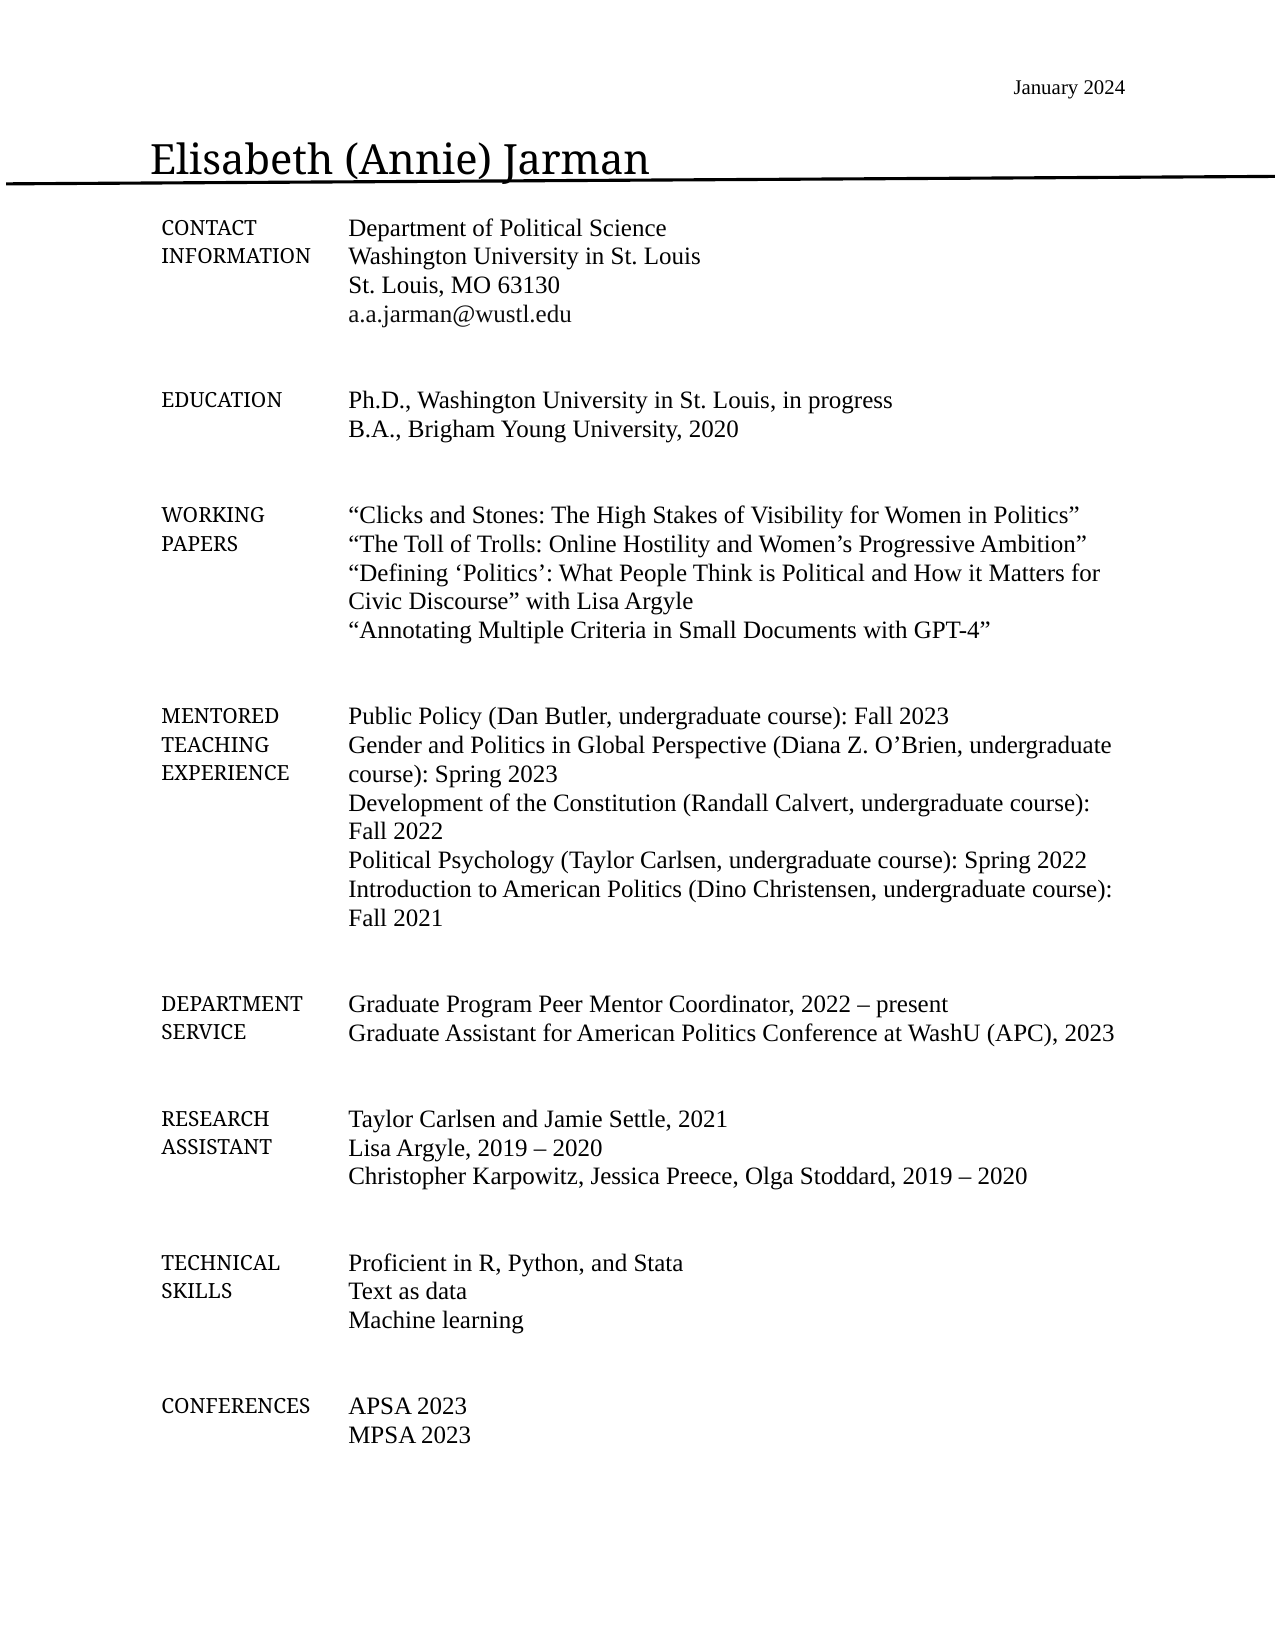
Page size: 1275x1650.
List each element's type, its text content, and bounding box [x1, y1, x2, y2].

table_cell Ph.D., Washington University in St. Louis, in progress B.A., Brigham Young University, 2020 [337, 385, 1134, 500]
table_cell Public Policy (Dan Butler, undergraduate course): Fall 2023 Gender and Politics in Global Perspective (Diana Z. O’Brien, undergraduate course): Spring 2023 Development of the Constitution (Randall Calvert, undergraduate course): Fall 2022 Political Psychology (Taylor Carlsen, undergraduate course): Spring 2022 Introduction to American Politics (Dino Christensen, undergraduate course): Fall 2021 [337, 701, 1134, 989]
table_header CONTACT INFORMATION [150, 213, 337, 385]
table_cell WORKING PAPERS [150, 500, 337, 701]
table_cell RESEARCH ASSISTANT [150, 1104, 337, 1248]
table_cell APSA 2023 MPSA 2023 [337, 1391, 1134, 1449]
table_cell MENTORED TEACHING EXPERIENCE [150, 701, 337, 989]
table_cell DEPARTMENT SERVICE [150, 989, 337, 1104]
table_cell “Clicks and Stones: The High Stakes of Visibility for Women in Politics” “The Toll of Trolls: Online Hostility and Women’s Progressive Ambition” “Defining ‘Politics’: What People Think is Political and How it Matters for Civic Discourse” with Lisa Argyle “Annotating Multiple Criteria in Small Documents with GPT-4” [337, 500, 1134, 701]
table_cell Proficient in R, Python, and Stata Text as data Machine learning [337, 1248, 1134, 1391]
table_cell CONFERENCES [150, 1391, 337, 1449]
table_cell EDUCATION [150, 385, 337, 500]
table_cell Taylor Carlsen and Jamie Settle, 2021 Lisa Argyle, 2019 – 2020 Christopher Karpowitz, Jessica Preece, Olga Stoddard, 2019 – 2020 [337, 1104, 1134, 1248]
table_cell TECHNICAL SKILLS [150, 1248, 337, 1391]
table_header Department of Political Science Washington University in St. Louis St. Louis, MO 63130 a.a.jarman@wustl.edu [337, 213, 1134, 385]
table_cell Graduate Program Peer Mentor Coordinator, 2022 – present Graduate Assistant for American Politics Conference at WashU (APC), 2023 [337, 989, 1134, 1104]
